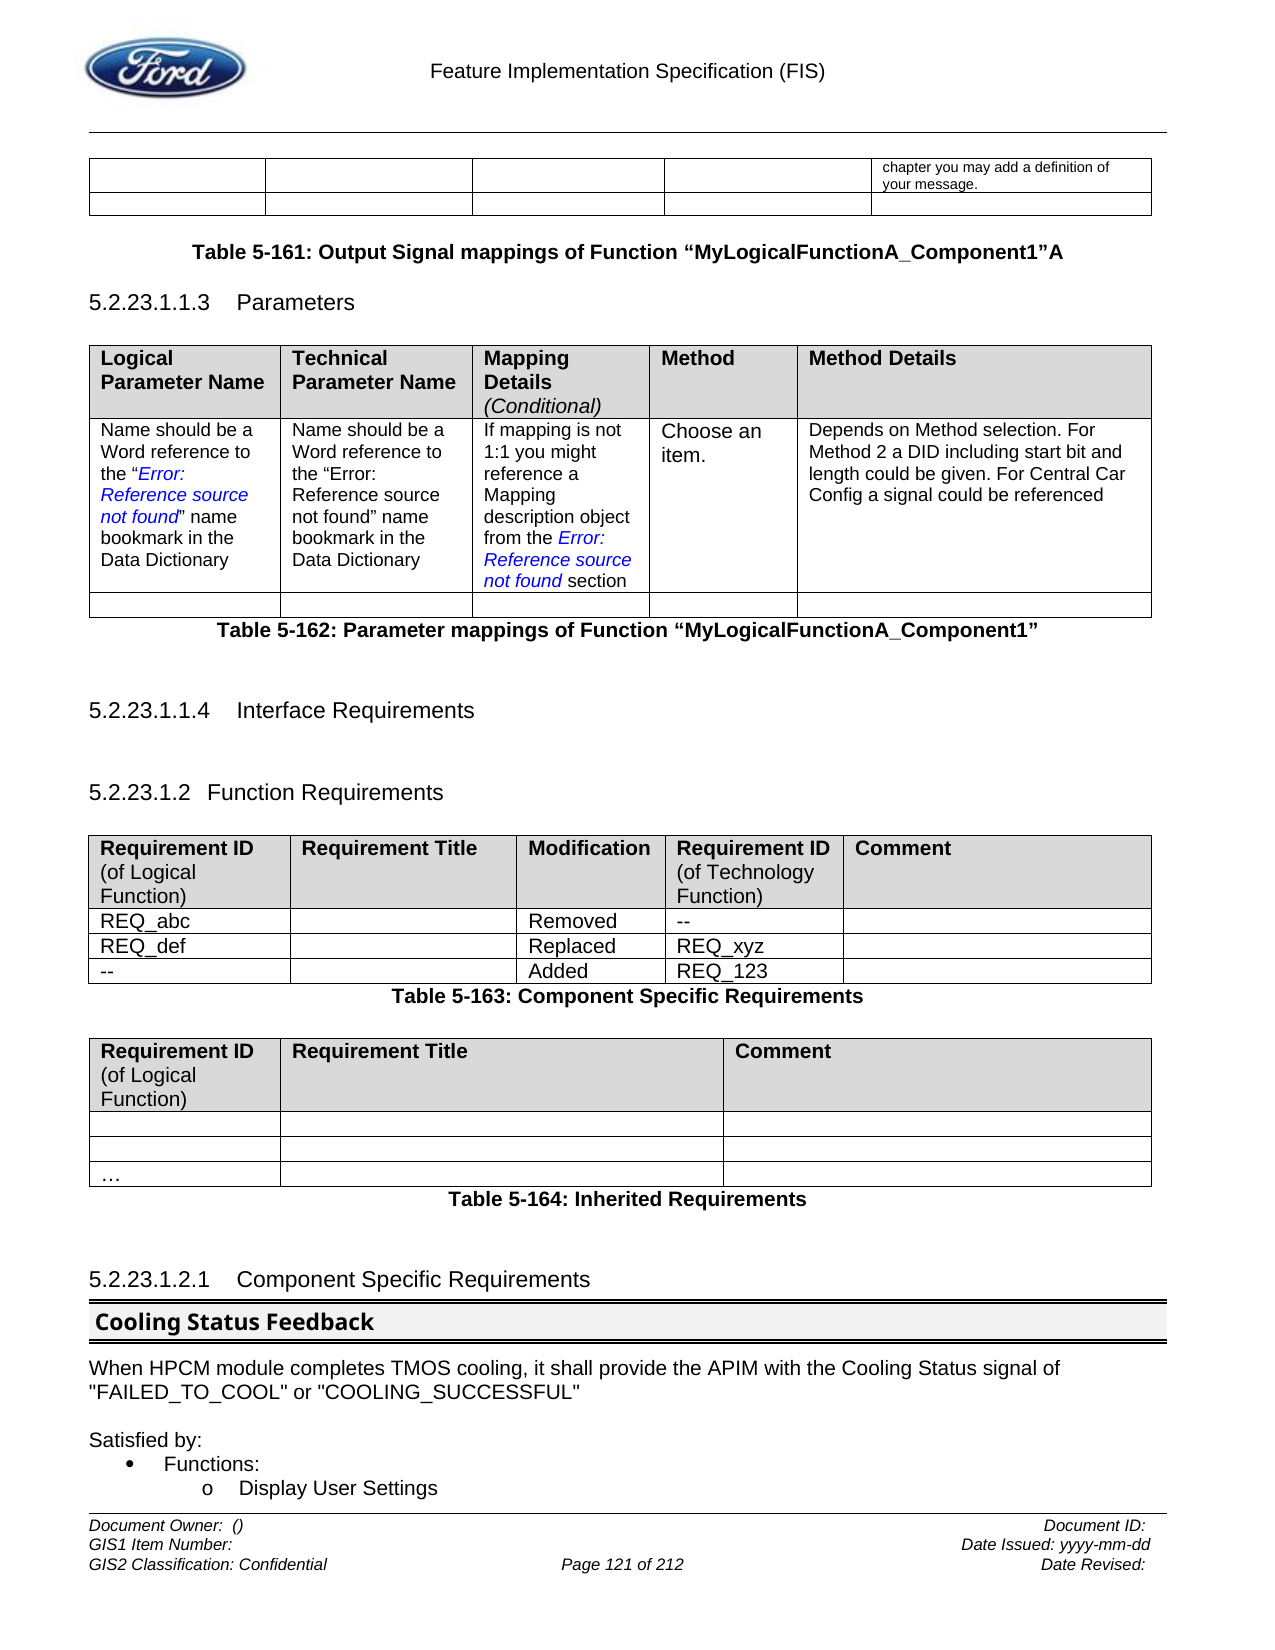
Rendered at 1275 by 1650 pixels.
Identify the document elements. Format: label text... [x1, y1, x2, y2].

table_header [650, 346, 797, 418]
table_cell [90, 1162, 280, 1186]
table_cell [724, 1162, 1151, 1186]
subtitle Component Specific Requirements [89, 1266, 1167, 1293]
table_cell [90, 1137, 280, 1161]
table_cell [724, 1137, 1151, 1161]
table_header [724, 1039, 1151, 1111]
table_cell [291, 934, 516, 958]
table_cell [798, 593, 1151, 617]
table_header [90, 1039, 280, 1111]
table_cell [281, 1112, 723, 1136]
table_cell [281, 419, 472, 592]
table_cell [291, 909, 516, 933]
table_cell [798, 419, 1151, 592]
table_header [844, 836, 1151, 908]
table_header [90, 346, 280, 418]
text Table 5-6: Inherited Requirements [89, 1187, 1167, 1211]
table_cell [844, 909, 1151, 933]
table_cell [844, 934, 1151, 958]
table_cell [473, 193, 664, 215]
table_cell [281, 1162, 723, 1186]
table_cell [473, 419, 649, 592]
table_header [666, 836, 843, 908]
subtitle Interface Requirements [89, 697, 1167, 723]
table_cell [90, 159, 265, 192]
subtitle Parameters [89, 289, 1167, 315]
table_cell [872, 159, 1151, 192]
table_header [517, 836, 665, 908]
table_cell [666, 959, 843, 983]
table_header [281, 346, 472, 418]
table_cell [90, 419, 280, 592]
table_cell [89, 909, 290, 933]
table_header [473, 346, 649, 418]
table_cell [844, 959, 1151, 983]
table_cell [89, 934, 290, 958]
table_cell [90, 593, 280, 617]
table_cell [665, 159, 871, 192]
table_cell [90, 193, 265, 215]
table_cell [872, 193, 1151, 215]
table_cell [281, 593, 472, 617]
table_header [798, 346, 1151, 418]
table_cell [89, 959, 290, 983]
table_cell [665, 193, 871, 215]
text Satisfied by: [89, 1428, 1167, 1452]
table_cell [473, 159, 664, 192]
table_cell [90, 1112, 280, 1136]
text Table 5-3: Output Signal mappings of Function “MyLogicalFunctionA_Component1”A [89, 240, 1167, 264]
text When HPCM module completes TMOS cooling, it shall provide the APIM with the Cooling Status signal of "FAILED_TO_COOL" or "COOLING_SUCCESSFUL" [89, 1356, 1167, 1404]
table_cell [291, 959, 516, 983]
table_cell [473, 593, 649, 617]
list Functions: [126, 1452, 1167, 1476]
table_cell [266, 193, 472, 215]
picture [65, 18, 266, 119]
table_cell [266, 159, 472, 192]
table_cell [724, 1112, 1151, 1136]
text Table 5-5: Component Specific Requirements [89, 984, 1167, 1008]
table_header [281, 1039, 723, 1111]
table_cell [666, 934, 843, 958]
text Cooling Status Feedback [89, 1304, 1167, 1339]
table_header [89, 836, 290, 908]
list Display User Settings [201, 1476, 1167, 1502]
text Table 5-4: Parameter mappings of Function “MyLogicalFunctionA_Component1” [89, 618, 1167, 642]
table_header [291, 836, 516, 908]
subtitle Function Requirements [89, 778, 1167, 805]
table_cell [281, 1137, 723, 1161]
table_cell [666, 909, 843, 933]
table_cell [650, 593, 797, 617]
